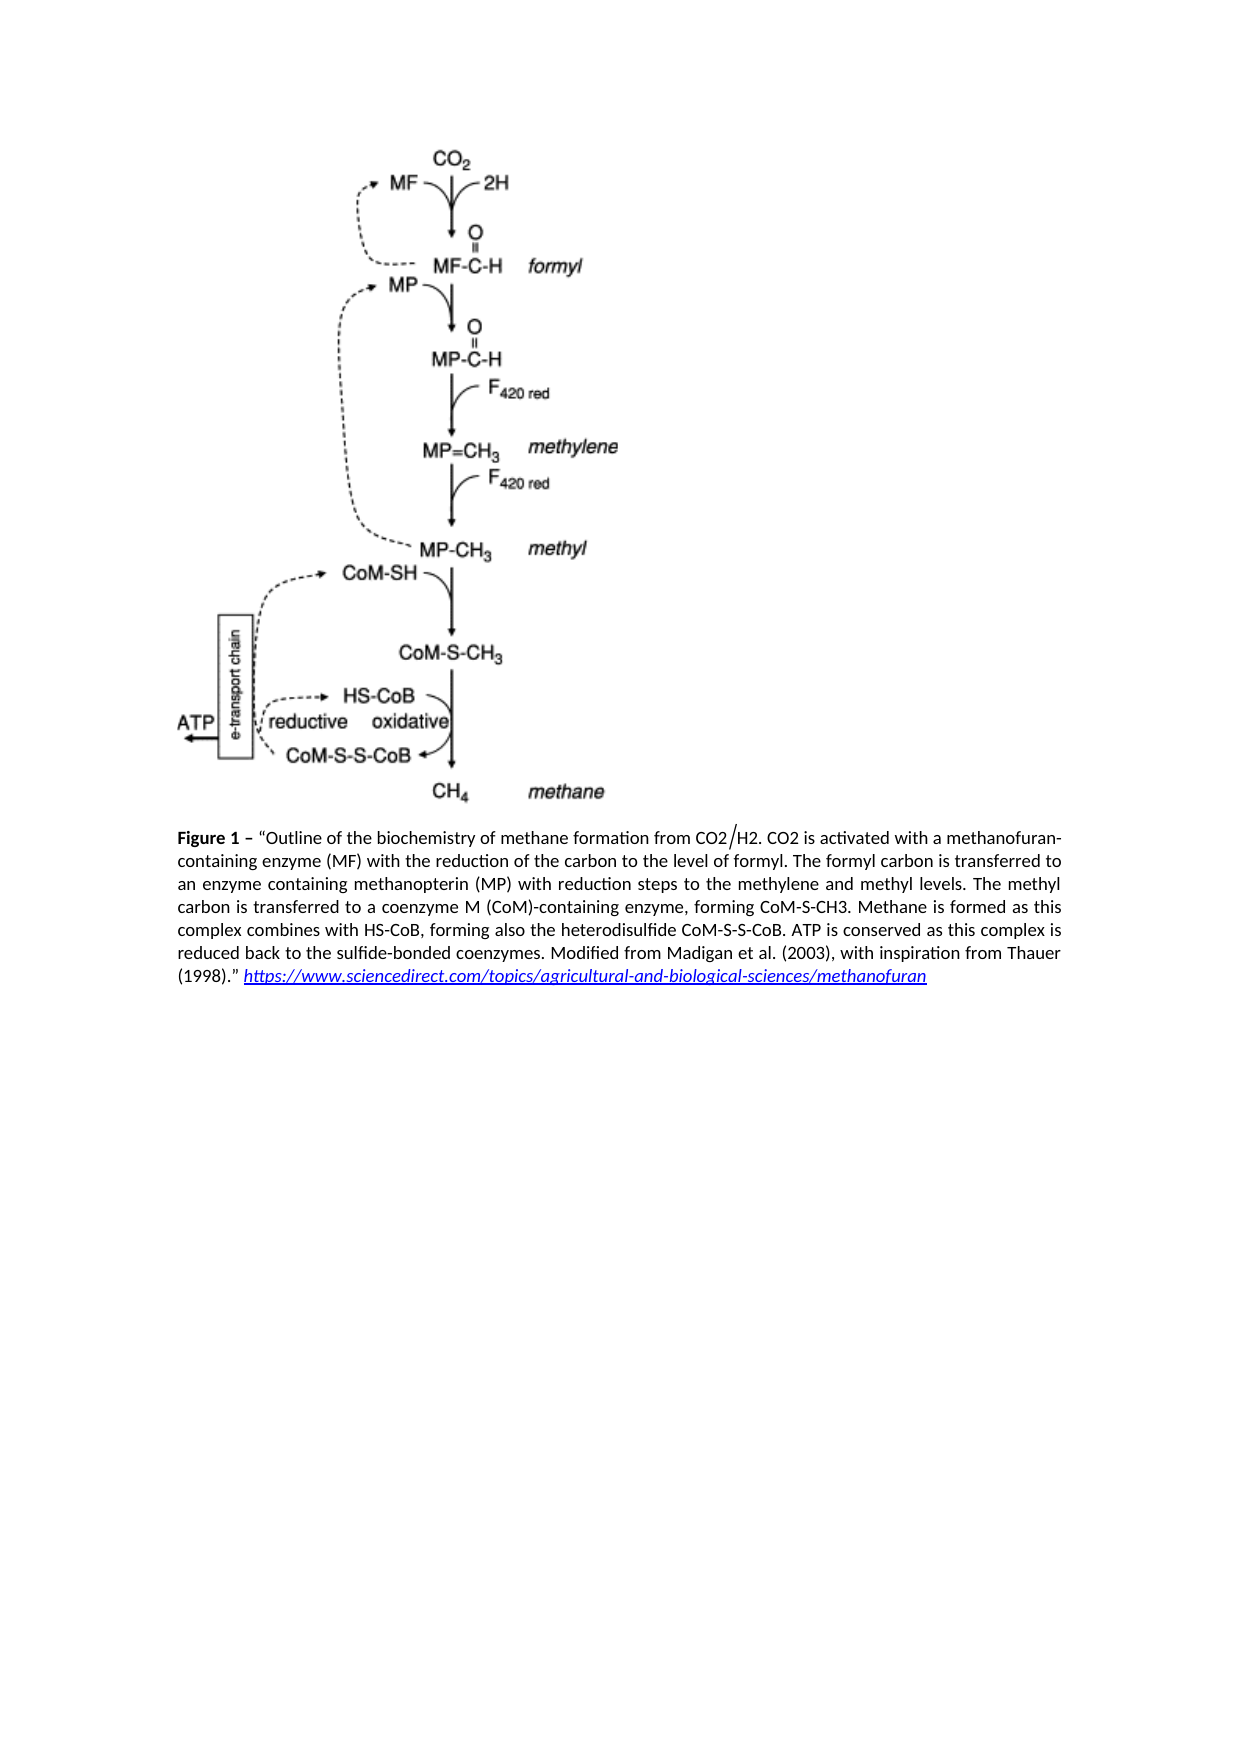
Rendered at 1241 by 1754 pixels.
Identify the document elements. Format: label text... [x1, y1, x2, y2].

text Figure 1 – “Outline of the biochemistry of methane formation from CO2⧸H2. CO2 is activated with a methanofuran-containing enzyme (MF) with the reduction of the carbon to the level of formyl. The formyl carbon is transferred to an enzyme containing methanopterin (MP) with reduction steps to the methylene and methyl levels. The methyl carbon is transferred to a coenzyme M (CoM)-containing enzyme, forming CoM-S-CH3. Methane is formed as this complex combines with HS-CoB, forming also the heterodisulfide CoM-S-S-CoB. ATP is conserved as this complex is reduced back to the sulfide-bonded coenzymes. Modified from Madigan et al. (2003), with inspiration from Thauer (1998).” https://www.sciencedirect.com/topics/agricultural-and-biological-sciences/methanofuran [177, 826, 1063, 987]
picture [177, 147, 618, 807]
